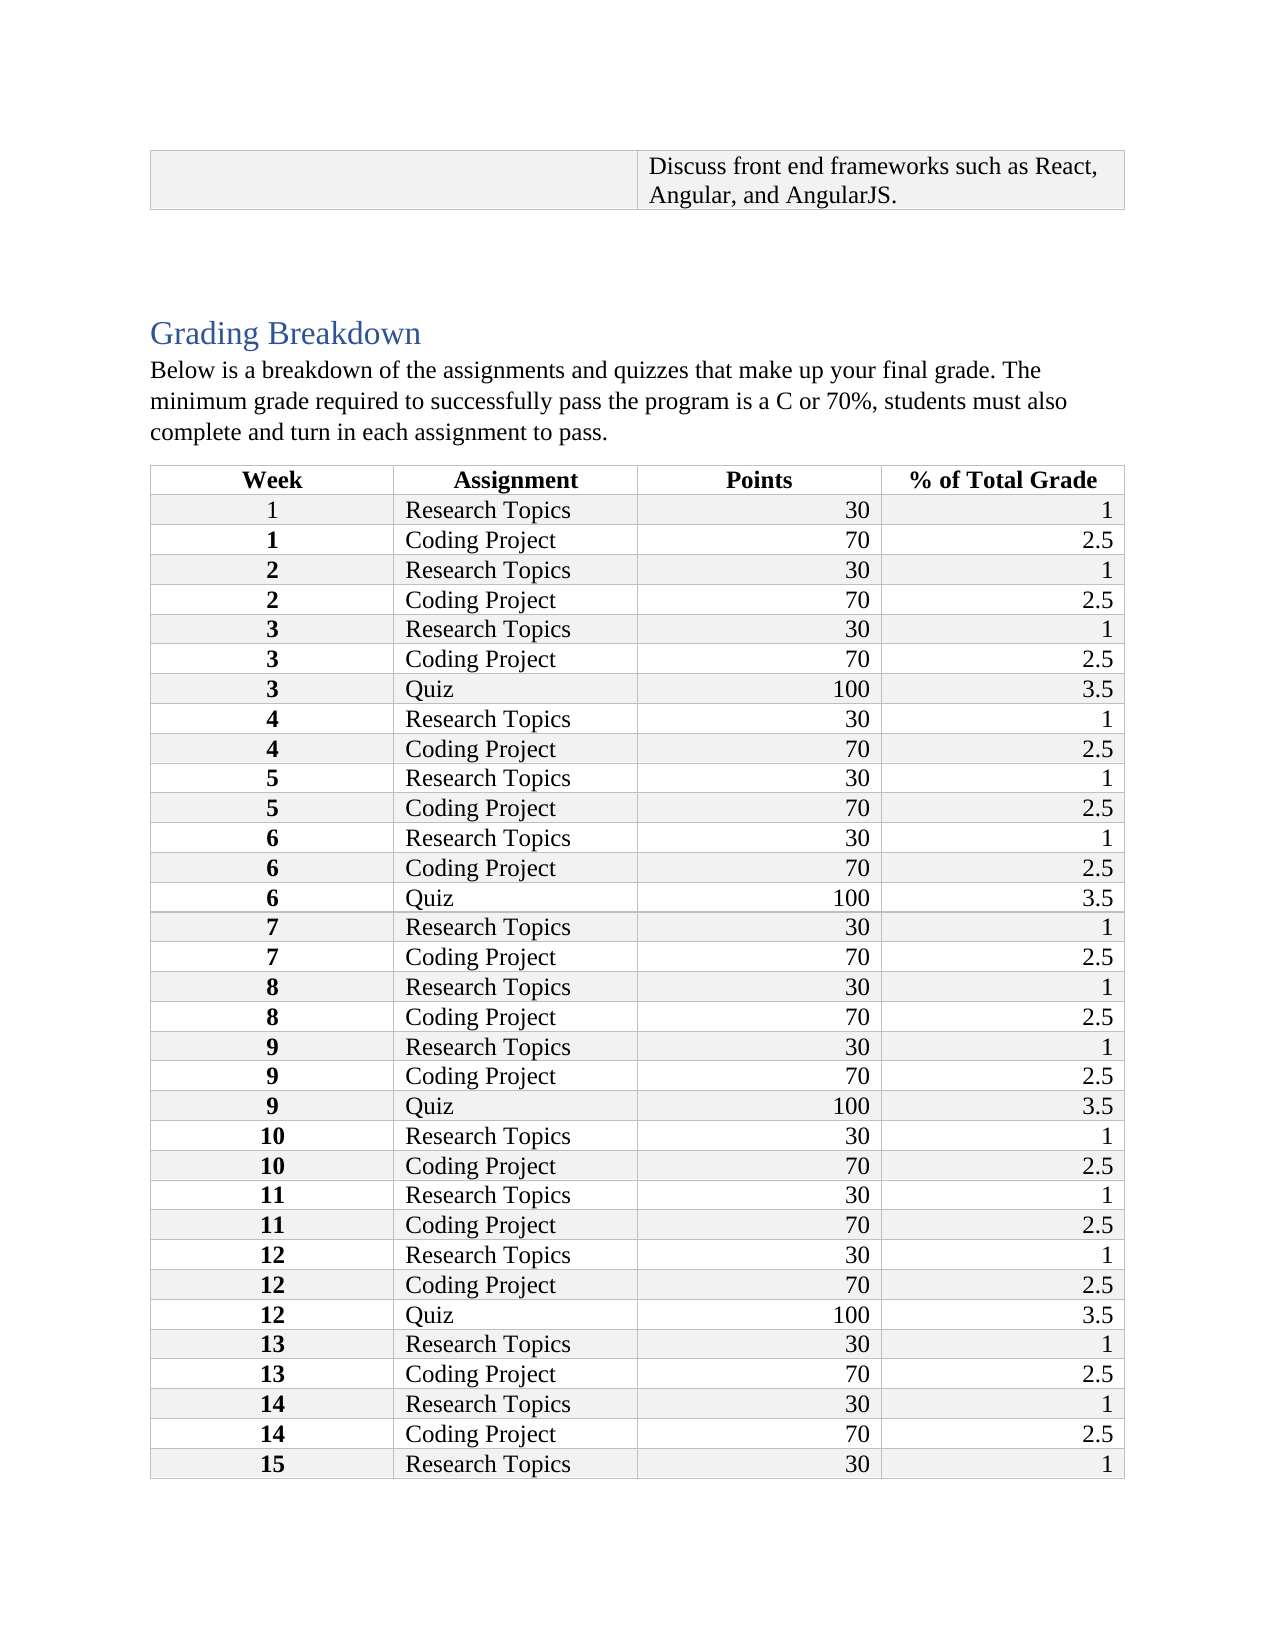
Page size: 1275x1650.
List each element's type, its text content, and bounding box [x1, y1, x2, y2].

table_cell Coding Project [394, 1151, 637, 1179]
table_cell 70 [638, 1210, 881, 1239]
table_cell 4 [151, 734, 393, 762]
table_cell 2.5 [882, 644, 1124, 673]
table_cell Research Topics [394, 555, 637, 584]
table_cell 70 [638, 1061, 881, 1090]
table_cell 11 [151, 1181, 393, 1209]
table_cell 1 [882, 1121, 1124, 1150]
table_cell 30 [638, 1032, 881, 1060]
table_cell 2.5 [882, 1419, 1124, 1448]
table_cell 1 [882, 823, 1124, 852]
table_cell 14 [151, 1419, 393, 1448]
table_cell 30 [638, 1240, 881, 1269]
table_cell 70 [638, 793, 881, 822]
table_cell 2.5 [882, 1359, 1124, 1388]
table_cell 100 [638, 674, 881, 703]
table_cell 10 [151, 1151, 393, 1179]
table_cell 70 [638, 525, 881, 554]
table_cell Research Topics [394, 972, 637, 1001]
table_cell 1 [882, 1181, 1124, 1209]
table_header % of Total Grade [882, 466, 1124, 494]
table_cell Research Topics [394, 615, 637, 643]
subtitle Grading Breakdown [150, 313, 1125, 352]
table_cell 70 [638, 1359, 881, 1388]
table_cell Coding Project [394, 1419, 637, 1448]
table_cell 1 [151, 525, 393, 554]
table_cell 2.5 [882, 525, 1124, 554]
table_cell 30 [638, 615, 881, 643]
table_cell 1 [882, 1330, 1124, 1358]
table_cell 70 [638, 853, 881, 882]
table_cell 2 [151, 585, 393, 613]
table_cell 70 [638, 585, 881, 613]
table_cell 1 [882, 555, 1124, 584]
table_cell 2.5 [882, 1061, 1124, 1090]
table_cell 2.5 [882, 585, 1124, 613]
table_cell 30 [638, 1389, 881, 1418]
table_cell 7 [151, 942, 393, 971]
table_cell 2.5 [882, 793, 1124, 822]
table_cell 3 [151, 674, 393, 703]
table_cell 2.5 [882, 853, 1124, 882]
table_cell Coding Project [394, 1061, 637, 1090]
table_cell 2.5 [882, 942, 1124, 971]
table_cell 13 [151, 1359, 393, 1388]
table_cell 30 [638, 495, 881, 524]
table_cell Quiz [394, 1091, 637, 1120]
table_cell Research Topics [394, 1121, 637, 1150]
table_cell 9 [151, 1061, 393, 1090]
table_cell Coding Project [394, 1210, 637, 1239]
table_cell 8 [151, 1002, 393, 1031]
table_cell 7 [151, 913, 393, 941]
table_cell Research Topics [394, 1330, 637, 1358]
table_cell Quiz [394, 1300, 637, 1328]
table_cell 2.5 [882, 1210, 1124, 1239]
table_cell 30 [638, 555, 881, 584]
table_cell Coding Project [394, 525, 637, 554]
table_cell 1 [882, 704, 1124, 733]
table_cell 9 [151, 1091, 393, 1120]
table_cell 5 [151, 793, 393, 822]
table_cell Quiz [394, 674, 637, 703]
table_cell Research Topics [394, 704, 637, 733]
table_header Points [638, 466, 881, 494]
table_cell Research Topics [394, 1449, 637, 1477]
table_cell 30 [638, 913, 881, 941]
table_cell Coding Project [394, 734, 637, 762]
table_cell 10 [151, 1121, 393, 1150]
table_cell 100 [638, 883, 881, 911]
table_cell Coding Project [394, 853, 637, 882]
table_cell 3 [151, 615, 393, 643]
table_cell Coding Project [394, 585, 637, 613]
table_cell Research Topics [394, 764, 637, 792]
table_cell 2.5 [882, 1270, 1124, 1299]
table_cell 1 [882, 1032, 1124, 1060]
table_cell 30 [638, 764, 881, 792]
table_cell 70 [638, 1270, 881, 1299]
table_cell Extra Content [151, 151, 637, 208]
table_cell 2.5 [882, 1151, 1124, 1179]
table_cell 5 [151, 764, 393, 792]
table_cell 2 [151, 555, 393, 584]
table_cell 30 [638, 1121, 881, 1150]
table_cell Research Topics [394, 913, 637, 941]
table_cell 4 [151, 704, 393, 733]
table_header Assignment [394, 466, 637, 494]
table_cell Research Topics [394, 823, 637, 852]
table_cell Coding Project [394, 1270, 637, 1299]
table_cell 70 [638, 942, 881, 971]
table_cell Coding Project [394, 1359, 637, 1388]
table_cell 12 [151, 1300, 393, 1328]
table_cell 1 [882, 764, 1124, 792]
table_cell 30 [638, 823, 881, 852]
table_cell 13 [151, 1330, 393, 1358]
table_cell 8 [151, 972, 393, 1001]
table_cell 15 [151, 1449, 393, 1477]
table_cell 6 [151, 853, 393, 882]
table_cell 3 [151, 644, 393, 673]
table_cell 70 [638, 1151, 881, 1179]
table_cell Quiz [394, 883, 637, 911]
table_cell 6 [151, 883, 393, 911]
table_cell 12 [151, 1270, 393, 1299]
table_cell 2.5 [882, 1002, 1124, 1031]
table_cell 1 [882, 615, 1124, 643]
table_cell 30 [638, 1330, 881, 1358]
table_cell 9 [151, 1032, 393, 1060]
table_cell 70 [638, 1002, 881, 1031]
table_cell Research Topics [394, 1181, 637, 1209]
table_cell 70 [638, 644, 881, 673]
table_cell 100 [638, 1091, 881, 1120]
table_cell Coding Project [394, 1002, 637, 1031]
table_cell 6 [151, 823, 393, 852]
table_cell 11 [151, 1210, 393, 1239]
table_cell 70 [638, 1419, 881, 1448]
table_cell 30 [638, 1181, 881, 1209]
table_cell 3.5 [882, 674, 1124, 703]
table_cell 70 [638, 734, 881, 762]
table_header Week [151, 466, 393, 494]
table_cell 1 [882, 1389, 1124, 1418]
table_cell 3.5 [882, 1300, 1124, 1328]
table_cell 1 [882, 1449, 1124, 1477]
table_cell Research Topics [394, 1240, 637, 1269]
text Below is a breakdown of the assignments and quizzes that make up your final grade. The minimum grade required to successfully pass the program is a C or 70%, students must also complete and turn in each assignment to pass. [150, 355, 1125, 446]
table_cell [638, 151, 1124, 208]
table_cell Research Topics [394, 495, 637, 524]
table_cell 3.5 [882, 1091, 1124, 1120]
table_cell 14 [151, 1389, 393, 1418]
table_cell Coding Project [394, 942, 637, 971]
table_cell Coding Project [394, 644, 637, 673]
table_cell 2.5 [882, 734, 1124, 762]
table_cell 1 [882, 972, 1124, 1001]
table_cell 30 [638, 704, 881, 733]
table_cell Coding Project [394, 793, 637, 822]
table_cell 12 [151, 1240, 393, 1269]
table_cell 1 [151, 495, 393, 524]
table_cell Research Topics [394, 1389, 637, 1418]
table_cell 1 [882, 1240, 1124, 1269]
table_cell 1 [882, 913, 1124, 941]
table_cell Research Topics [394, 1032, 637, 1060]
table_cell 100 [638, 1300, 881, 1328]
table_cell 1 [882, 495, 1124, 524]
table_cell 30 [638, 972, 881, 1001]
table_cell 30 [638, 1449, 881, 1477]
table_cell 3.5 [882, 883, 1124, 911]
